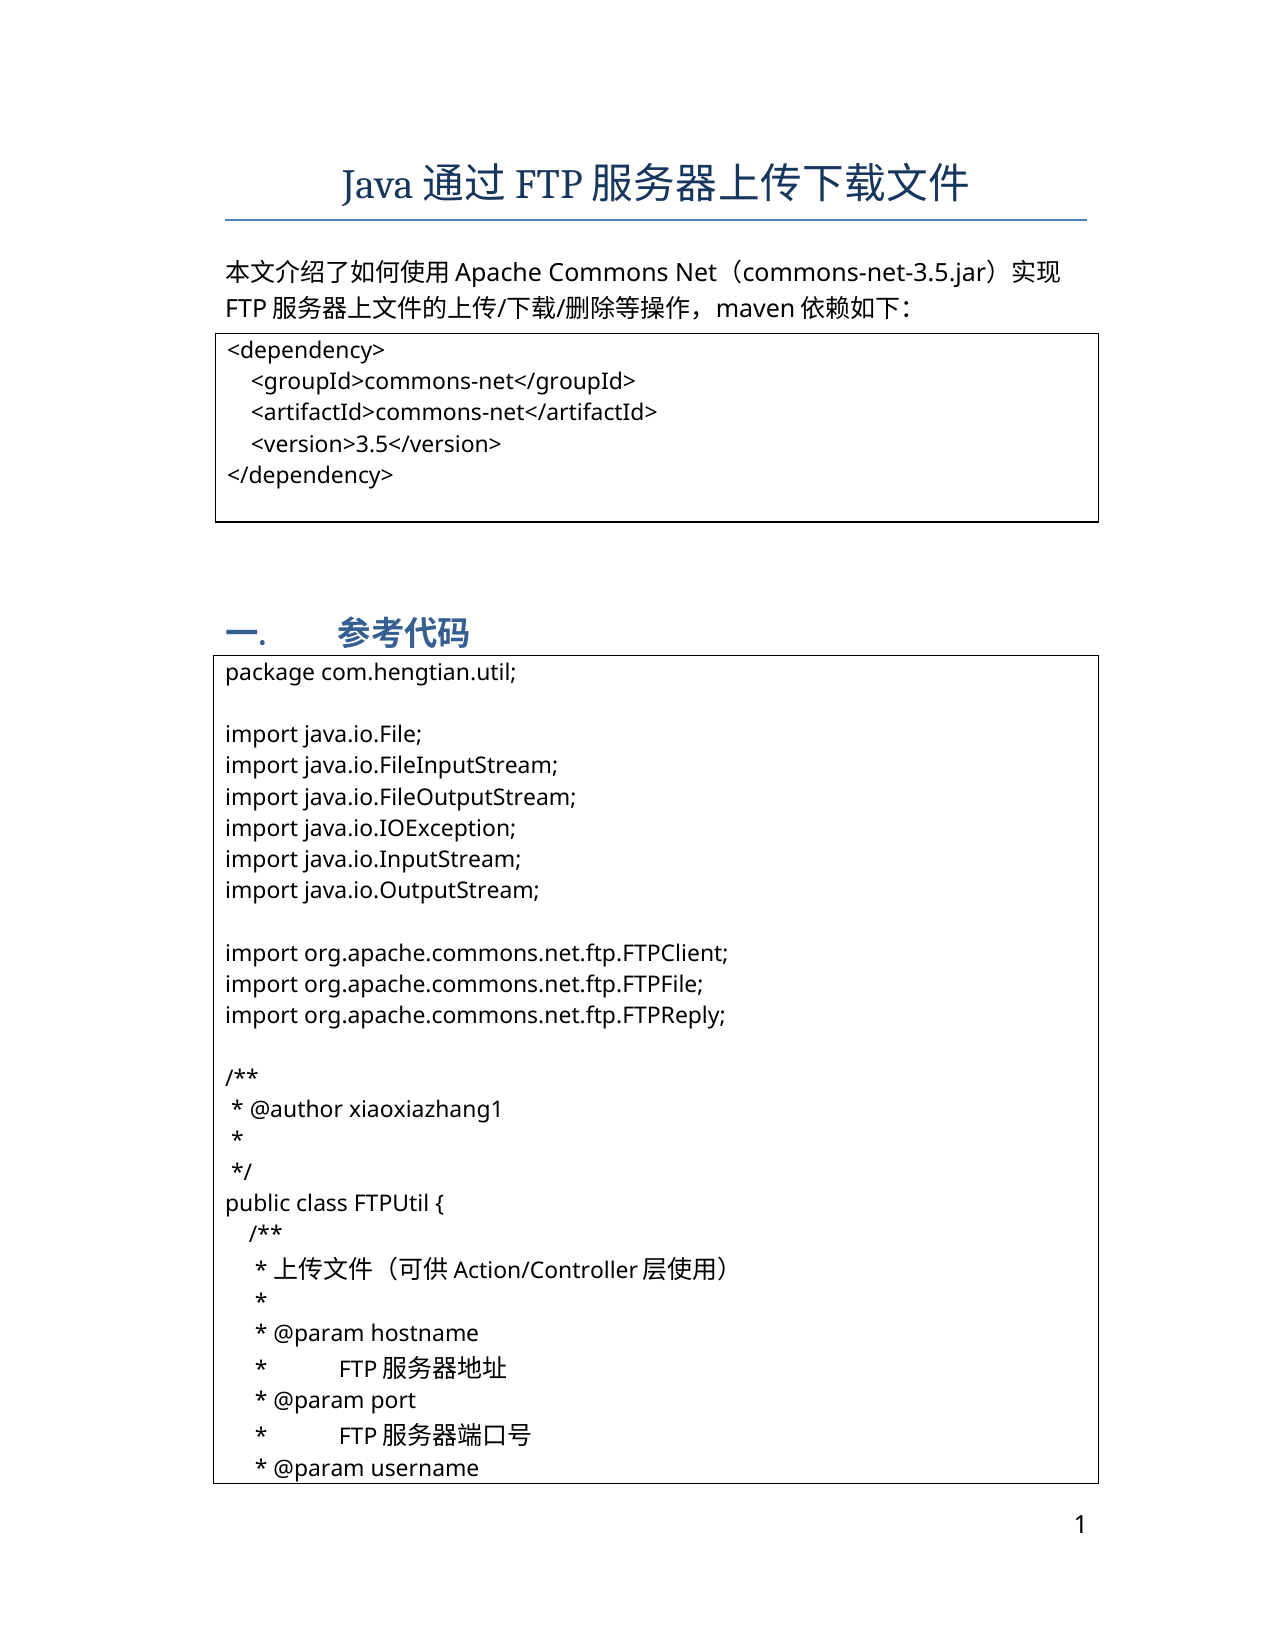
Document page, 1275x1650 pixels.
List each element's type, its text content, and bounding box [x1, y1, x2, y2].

text 本文介绍了如何使用Apache Commons Net（commons-net-3.5.jar）实现FTP服务器上文件的上传/下载/删除等操作，maven依赖如下： [225, 252, 1087, 324]
subtitle 参考代码 [225, 606, 1087, 655]
table_header <dependency> <groupId>commons-net</groupId> <artifactId>commons-net</artifactId> <version>3.5</version> </dependency> [216, 334, 1098, 521]
title Java通过FTP服务器上传下载文件 [225, 150, 1087, 219]
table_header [214, 656, 1098, 1483]
